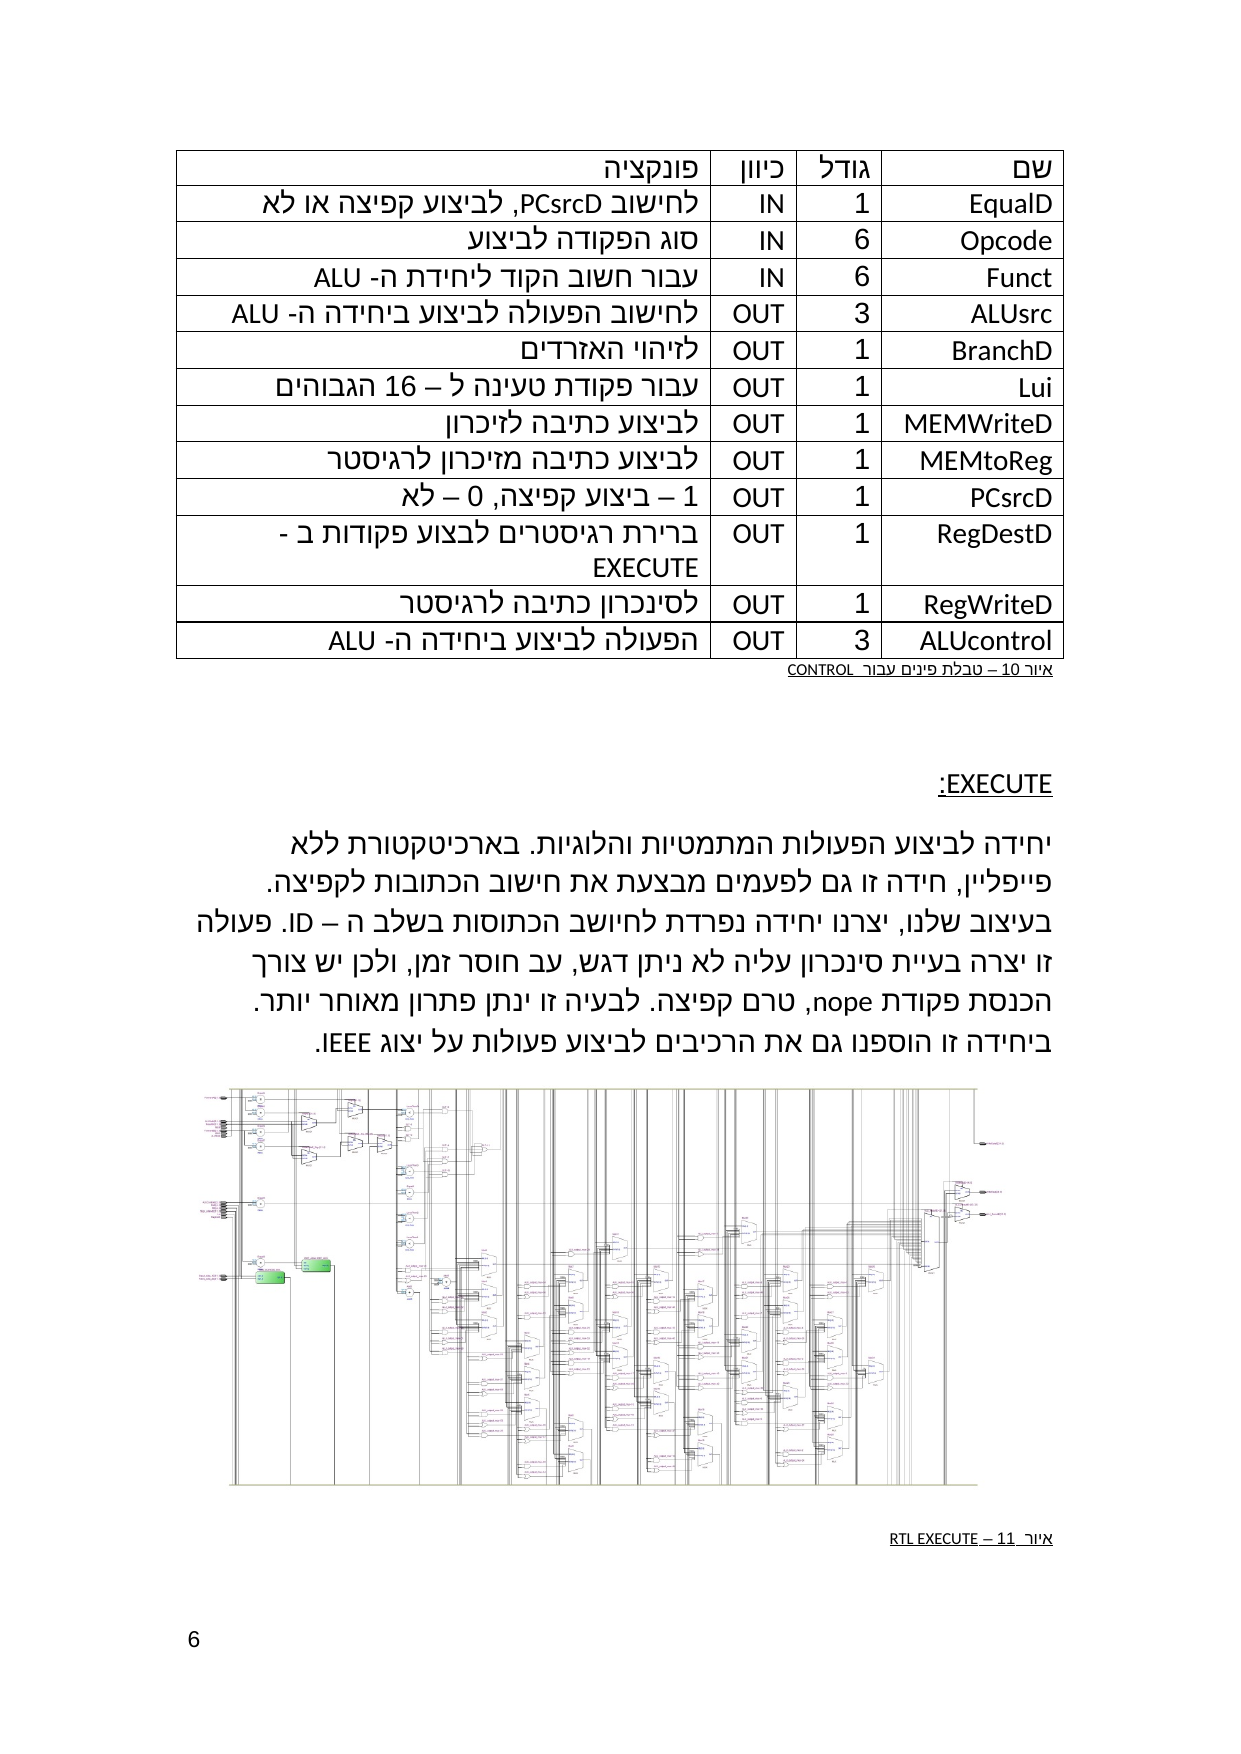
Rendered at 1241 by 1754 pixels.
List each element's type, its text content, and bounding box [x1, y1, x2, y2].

table_cell 1 [797, 186, 881, 221]
table_cell הפעולה לביצוע ביחידה ה- ALU [177, 623, 710, 658]
table_cell 6 [797, 259, 881, 294]
table_cell לסינכרון כתיבה לרגיסטר [177, 586, 710, 621]
table_cell OUT [711, 296, 796, 331]
table_header שם [882, 151, 1063, 184]
table_cell MEMWriteD [882, 406, 1063, 441]
table_cell RegDestD [882, 516, 1063, 585]
table_cell IN [711, 222, 796, 258]
table_cell OUT [711, 516, 796, 585]
table_cell OUT [711, 406, 796, 441]
table_cell עבור פקודת טעינה ל – 16 הגבוהים [177, 369, 710, 404]
table_cell עבור חשוב הקוד ליחידת ה- ALU [177, 259, 710, 294]
table_cell RegWriteD [882, 586, 1063, 621]
table_cell OUT [711, 369, 796, 404]
table_cell BranchD [882, 332, 1063, 368]
table_cell PCsrcD [882, 479, 1063, 514]
table_header כיוון [711, 151, 796, 184]
table_cell 1 [797, 442, 881, 478]
table_cell 3 [797, 296, 881, 331]
table_cell 1 – ביצוע קפיצה, 0 – לא [177, 479, 710, 514]
table_cell Opcode [882, 222, 1063, 258]
table_cell לחישוב PCsrcD, לביצוע קפיצה או לא [177, 186, 710, 221]
table_cell ALUcontrol [882, 623, 1063, 658]
table_cell IN [711, 259, 796, 294]
text יחידה לביצוע הפעולות המתמטיות והלוגיות. בארכיטקטורת ללא פייפליין, חידה זו גם לפעמים מבצעת את חישוב הכתובות לקפיצה. בעיצוב שלנו, יצרנו יחידה נפרדת לחיושב הכתוסות בשלב ה – ID. פעולה זו יצרה בעיית סינכרון עליה לא ניתן דגש, עב חוסר זמן, ולכן יש צורך הכנסת פקודת nope, טרם קפיצה. לבעיה זו ינתן פתרון מאוחר יותר. ביחידה זו הוספנו גם את הרכיבים לביצוע פעולות על יצוג IEEE. [187, 827, 1053, 1059]
table_cell OUT [711, 442, 796, 478]
table_header גודל [797, 151, 881, 184]
text איור 10 – טבלת פינים עבור CONTROL [187, 659, 1053, 679]
table_cell 1 [797, 516, 881, 585]
table_cell Funct [882, 259, 1063, 294]
table_cell IN [711, 186, 796, 221]
table_cell OUT [711, 332, 796, 368]
table_cell Lui [882, 369, 1063, 404]
table_cell ברירת רגיסטרים לבצוע פקודות ב - EXECUTE [177, 516, 710, 585]
table_cell לזיהוי האזרדים [177, 332, 710, 368]
table_cell OUT [711, 586, 796, 621]
table_cell OUT [711, 479, 796, 514]
table_cell OUT [711, 623, 796, 658]
picture [187, 1085, 1053, 1503]
table_cell ALUsrc [882, 296, 1063, 331]
table_cell 1 [797, 369, 881, 404]
table_cell MEMtoReg [882, 442, 1063, 478]
table_cell 1 [797, 406, 881, 441]
table_cell 1 [797, 332, 881, 368]
table_cell EqualD [882, 186, 1063, 221]
table_cell 1 [797, 586, 881, 621]
table_cell לחישוב הפעולה לביצוע ביחידה ה- ALU [177, 296, 710, 331]
text איור 11 – RTL EXECUTE [187, 1528, 1053, 1548]
table_cell 6 [797, 222, 881, 258]
table_cell 3 [797, 623, 881, 658]
table_header פונקציה [177, 151, 710, 184]
table_cell לביצוע כתיבה מזיכרון לרגיסטר [177, 442, 710, 478]
table_cell לביצוע כתיבה לזיכרון [177, 406, 710, 441]
table_cell 1 [797, 479, 881, 514]
table_cell סוג הפקודה לביצוע [177, 222, 710, 258]
text EXECUTE: [187, 765, 1053, 801]
